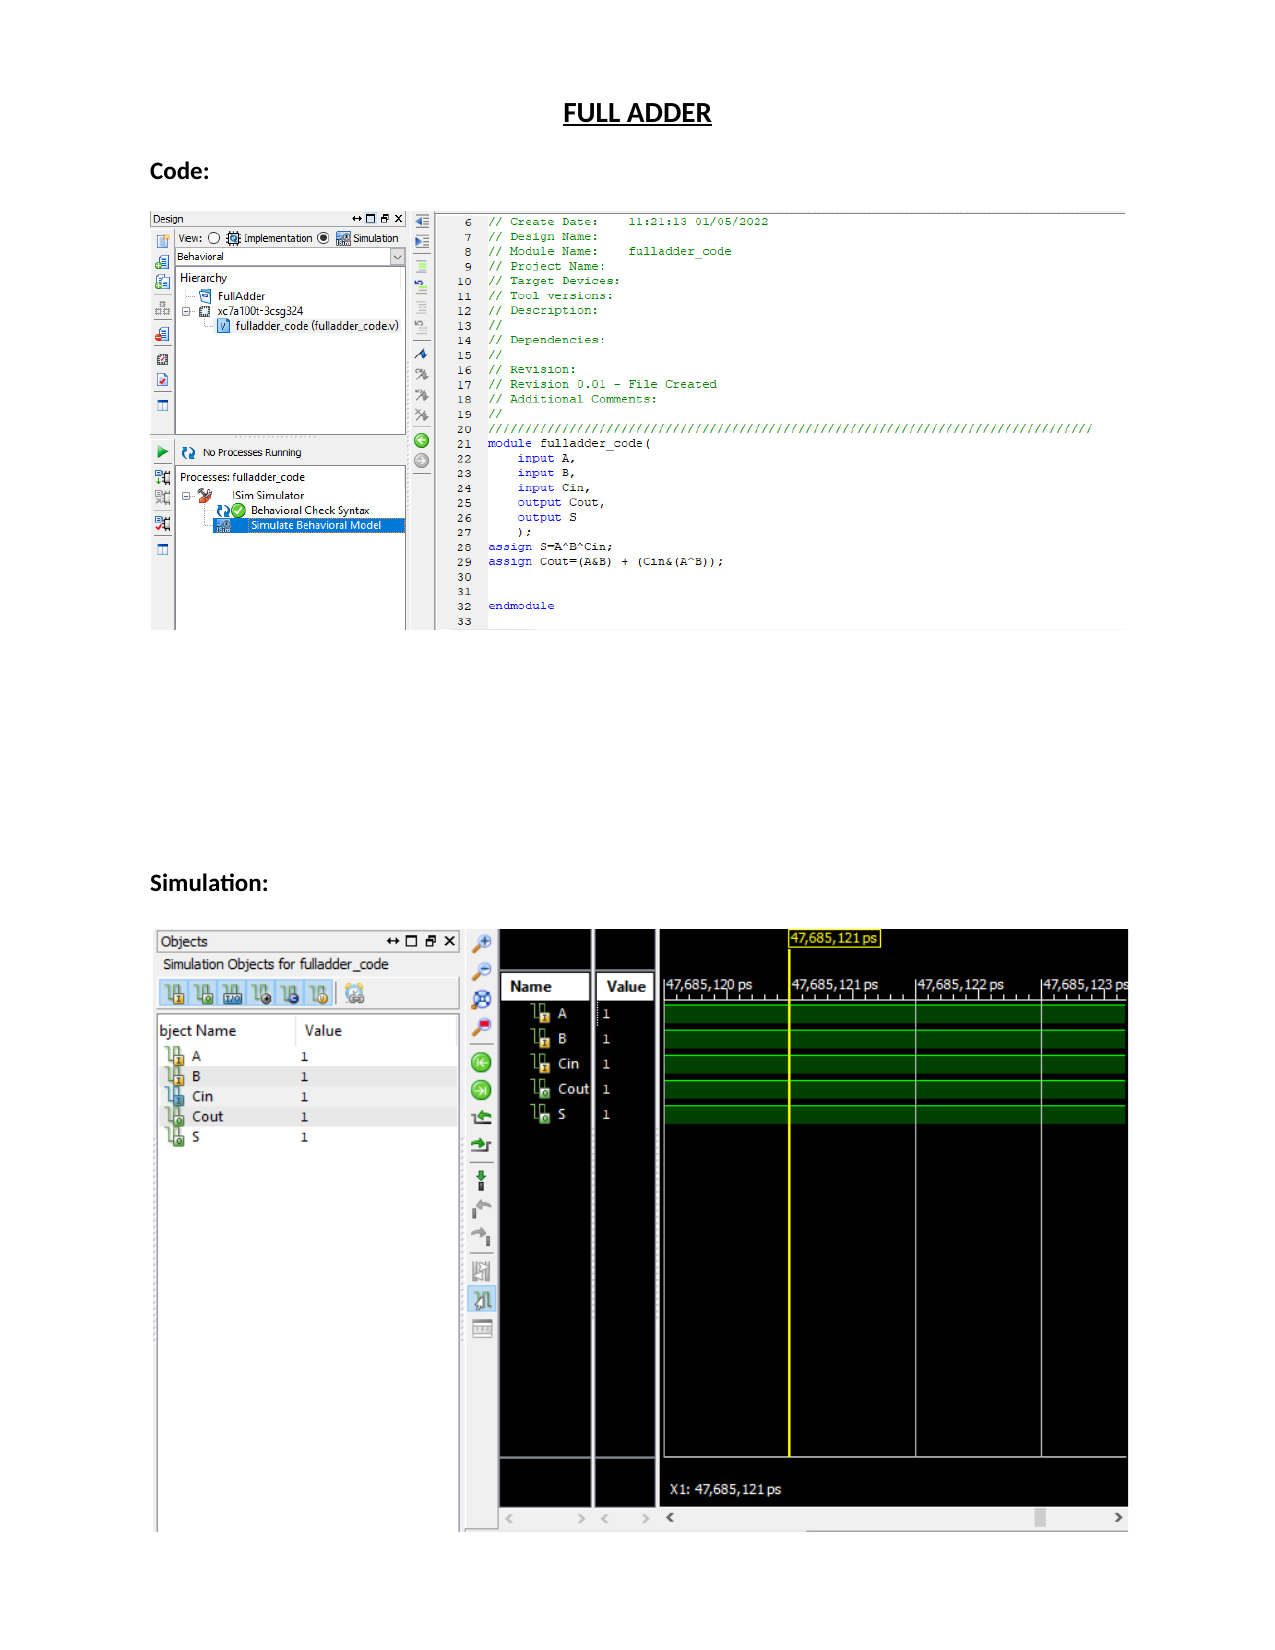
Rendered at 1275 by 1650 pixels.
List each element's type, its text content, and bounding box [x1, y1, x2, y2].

picture [150, 211, 1125, 630]
picture [153, 929, 1129, 1532]
text FULL ADDER [150, 94, 1125, 129]
text Simulation: [150, 867, 1125, 897]
text Code: [150, 156, 1125, 186]
